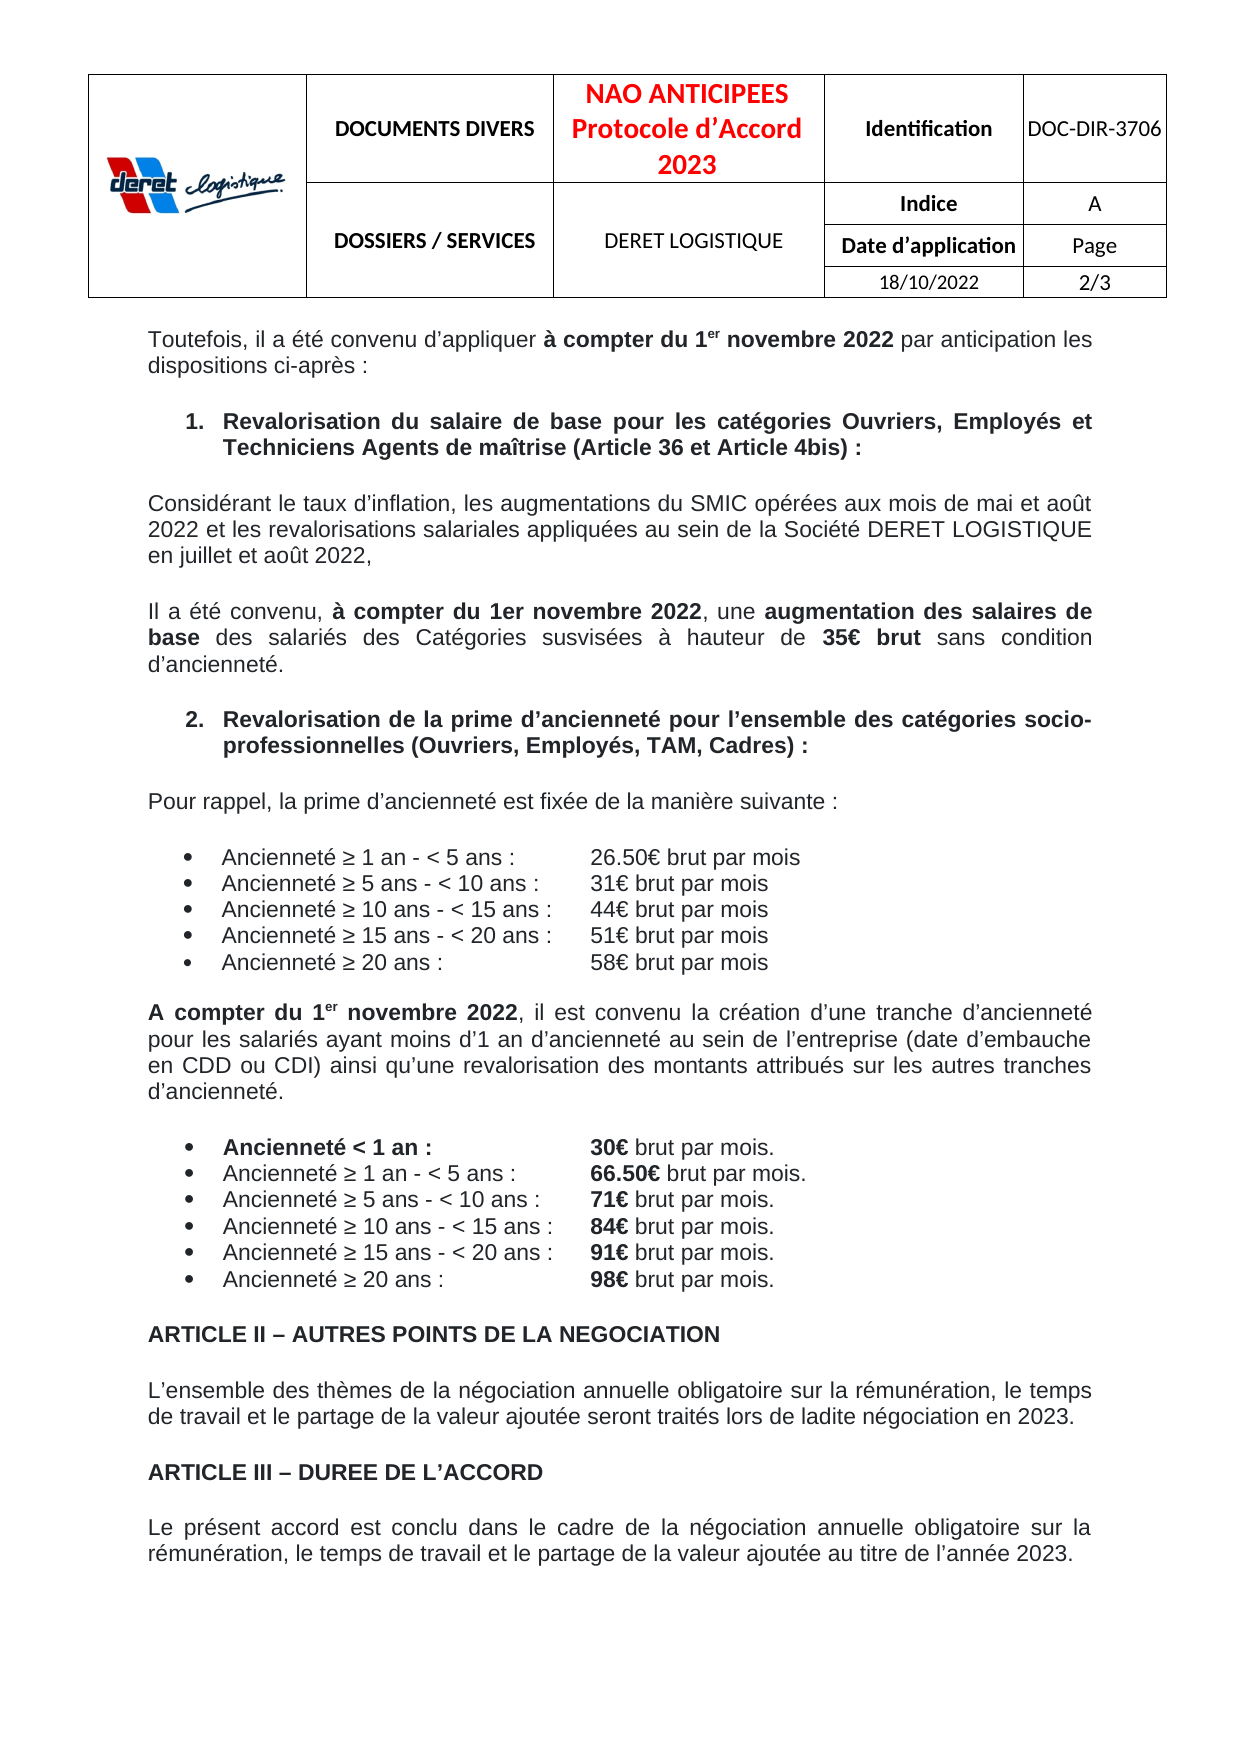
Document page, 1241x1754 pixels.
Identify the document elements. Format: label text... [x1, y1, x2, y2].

list Ancienneté ≥ 10 ans - < 15 ans : 84€ brut par mois. [185, 1213, 1093, 1239]
text ARTICLE II – AUTRES POINTS DE LA NEGOCIATION [148, 1321, 1093, 1347]
list Ancienneté ≥ 1 an - < 5 ans : 66.50€ brut par mois. [185, 1160, 1093, 1186]
text A compter du 1er novembre 2022, il est convenu la création d’une tranche d’ancienneté pour les salariés ayant moins d’1 an d’ancienneté au sein de l’entreprise (date d’embauche en CDD ou CDI) ainsi qu’une revalorisation des montants attribués sur les autres tranches d’ancienneté. [148, 999, 1093, 1104]
list Ancienneté ≥ 5 ans - < 10 ans : 31€ brut par mois [184, 870, 1093, 896]
list Ancienneté < 1 an : 30€ brut par mois. [185, 1134, 1093, 1160]
list Ancienneté ≥ 1 an - < 5 ans : 26.50€ brut par mois [184, 843, 1093, 870]
text Le présent accord est conclu dans le cadre de la négociation annuelle obligatoire sur la rémunération, le temps de travail et le partage de la valeur ajoutée au titre de l’année 2023. [148, 1514, 1093, 1567]
list Ancienneté ≥ 10 ans - < 15 ans : 44€ brut par mois [184, 896, 1093, 922]
text Considérant le taux d’inflation, les augmentations du SMIC opérées aux mois de mai et août 2022 et les revalorisations salariales appliquées au sein de la Société DERET LOGISTIQUE en juillet et août 2022, [148, 489, 1093, 569]
text ARTICLE III – DUREE DE L’ACCORD [148, 1458, 1093, 1485]
list Ancienneté ≥ 20 ans : 98€ brut par mois. [185, 1266, 1093, 1292]
list Revalorisation de la prime d’ancienneté pour l’ensemble des catégories socio-professionnelles (Ouvriers, Employés, TAM, Cadres) : [185, 706, 1093, 759]
list Ancienneté ≥ 15 ans - < 20 ans : 51€ brut par mois [184, 922, 1093, 949]
text Pour rappel, la prime d’ancienneté est fixée de la manière suivante : [148, 788, 1093, 814]
list Revalorisation du salaire de base pour les catégories Ouvriers, Employés et Techniciens Agents de maîtrise (Article 36 et Article 4bis) : [185, 408, 1093, 460]
list Ancienneté ≥ 20 ans : 58€ brut par mois [184, 949, 1093, 975]
picture [93, 128, 300, 243]
text L’ensemble des thèmes de la négociation annuelle obligatoire sur la rémunération, le temps de travail et le partage de la valeur ajoutée seront traités lors de ladite négociation en 2023. [148, 1377, 1093, 1429]
list Ancienneté ≥ 5 ans - < 10 ans : 71€ brut par mois. [185, 1186, 1093, 1213]
text Toutefois, il a été convenu d’appliquer à compter du 1er novembre 2022 par anticipation les dispositions ci-après : [148, 326, 1093, 378]
text Il a été convenu, à compter du 1er novembre 2022, une augmentation des salaires de base des salariés des Catégories susvisées à hauteur de 35€ brut sans condition d’ancienneté. [148, 598, 1093, 677]
list Ancienneté ≥ 15 ans - < 20 ans : 91€ brut par mois. [185, 1239, 1093, 1266]
